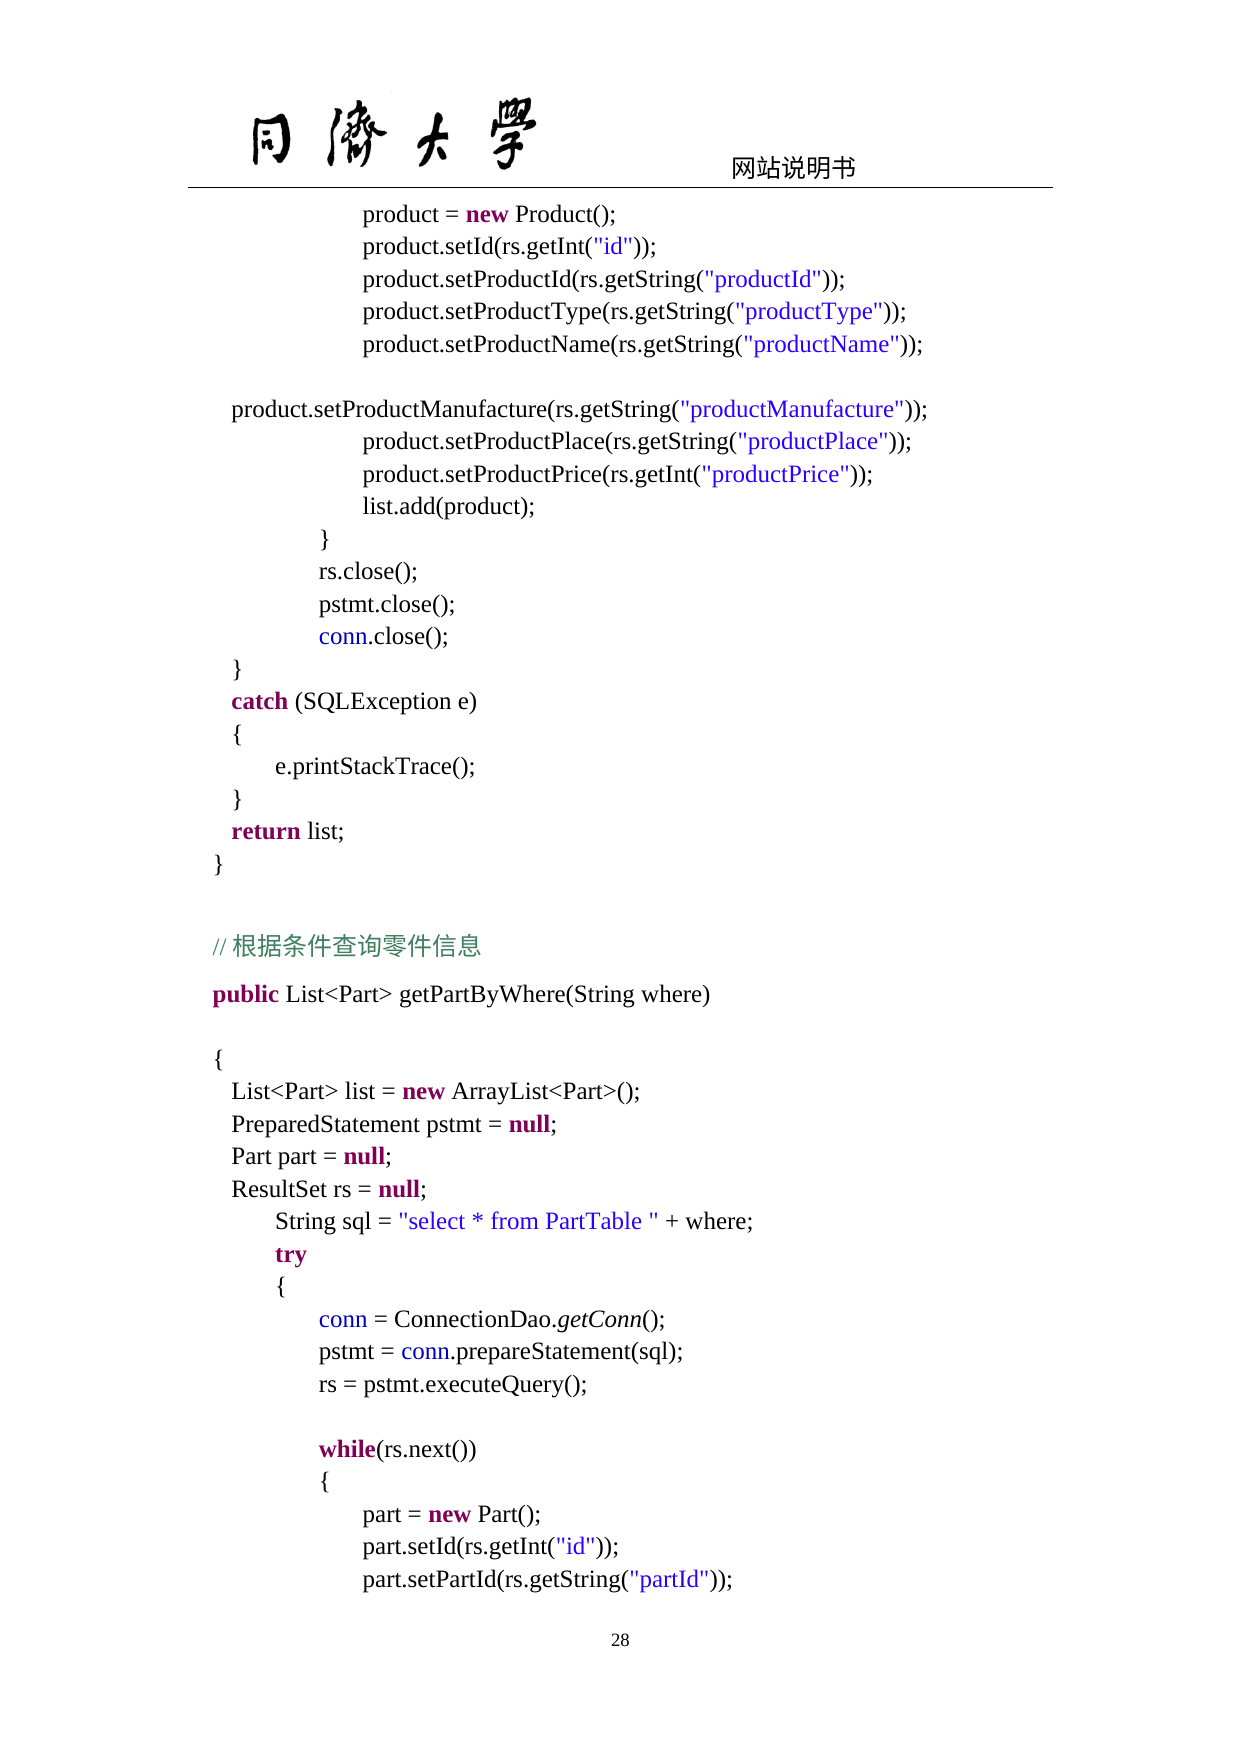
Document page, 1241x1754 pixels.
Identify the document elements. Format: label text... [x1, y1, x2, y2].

text PreparedStatement pstmt = null; [187, 1107, 1053, 1139]
text product.setProductManufacture(rs.getString("productManufacture")); [187, 359, 1053, 424]
text rs.close(); [187, 554, 1053, 587]
text ResultSet rs = null; [187, 1172, 1053, 1204]
text part.setId(rs.getInt("id")); [187, 1529, 1053, 1562]
text part.setPartId(rs.getString("partId")); [187, 1562, 1053, 1594]
text product.setProductPlace(rs.getString("productPlace")); [187, 424, 1053, 457]
text } [187, 847, 1053, 879]
text pstmt = conn.prepareStatement(sql); [187, 1334, 1053, 1367]
text { [187, 717, 1053, 749]
text list.add(product); [187, 489, 1053, 522]
text { [187, 1464, 1053, 1497]
text { [187, 1269, 1053, 1302]
text List<Part> list = new ArrayList<Part>(); [187, 1074, 1053, 1107]
text product.setProductId(rs.getString("productId")); [187, 262, 1053, 294]
picture [231, 88, 554, 178]
text product.setProductName(rs.getString("productName")); [187, 327, 1053, 359]
text catch (SQLException e) [187, 684, 1053, 717]
text product = new Product(); [187, 197, 1053, 229]
text rs = pstmt.executeQuery(); [187, 1367, 1053, 1399]
text public List<Part> getPartByWhere(String where) [187, 977, 1053, 1009]
text pstmt.close(); [187, 587, 1053, 619]
text // 根据条件查询零件信息 [187, 912, 1053, 977]
text } [187, 522, 1053, 554]
text try [187, 1237, 1053, 1269]
text product.setId(rs.getInt("id")); [187, 229, 1053, 262]
text product.setProductType(rs.getString("productType")); [187, 294, 1053, 327]
text conn = ConnectionDao.getConn(); [187, 1302, 1053, 1334]
text product.setProductPrice(rs.getInt("productPrice")); [187, 457, 1053, 489]
text e.printStackTrace(); [187, 749, 1053, 782]
text { [187, 1042, 1053, 1074]
text String sql = "select * from PartTable " + where; [187, 1204, 1053, 1237]
text part = new Part(); [187, 1497, 1053, 1529]
text } [187, 782, 1053, 814]
text } [187, 652, 1053, 684]
text Part part = null; [187, 1139, 1053, 1172]
text while(rs.next()) [187, 1432, 1053, 1464]
text conn.close(); [187, 619, 1053, 652]
text return list; [187, 814, 1053, 847]
